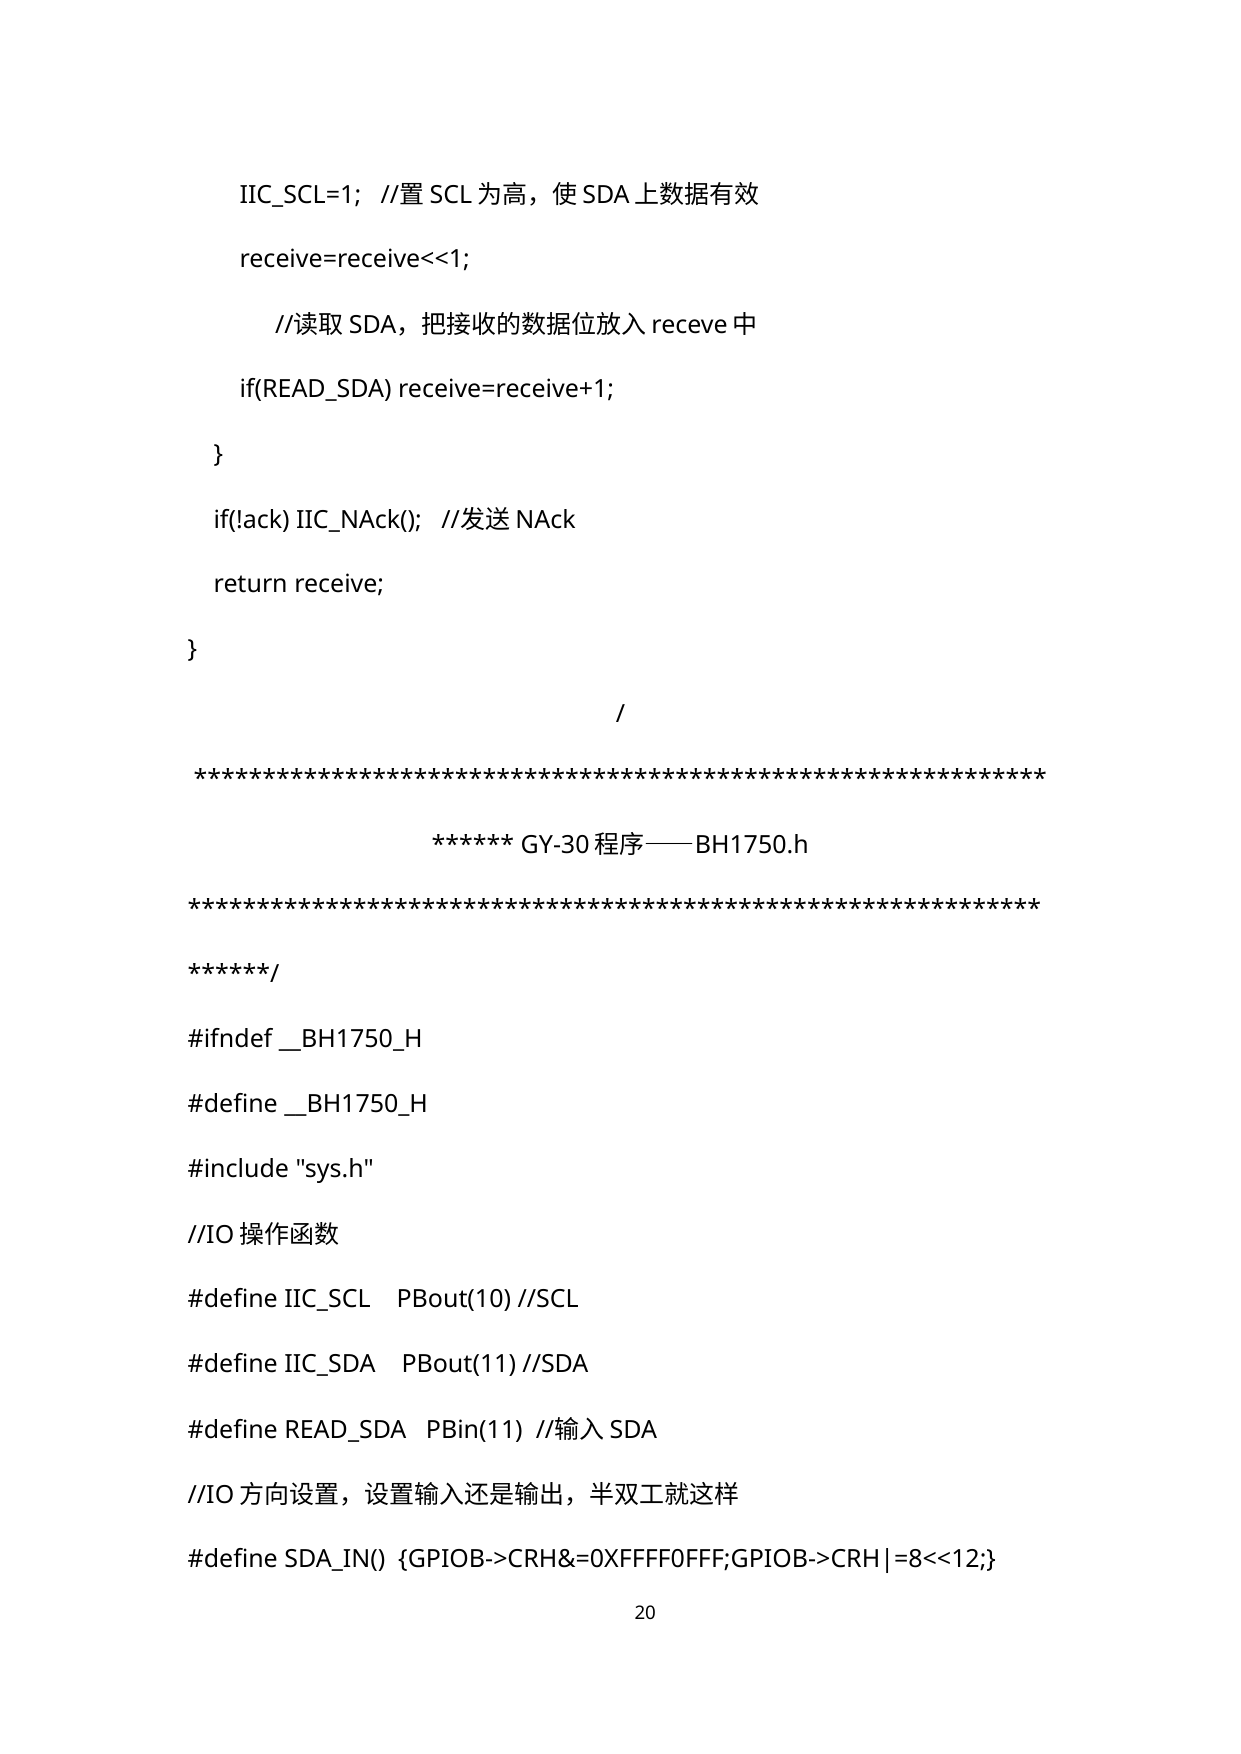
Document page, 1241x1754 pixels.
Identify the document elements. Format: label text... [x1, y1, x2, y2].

text #include "sys.h" [187, 1135, 1053, 1200]
text ********************************************************************/ [187, 875, 1053, 1005]
text #define IIC_SCL PBout(10) //SCL [187, 1265, 1053, 1330]
text //读取SDA，把接收的数据位放入receve中 [187, 290, 1053, 355]
text if(READ_SDA) receive=receive+1; [187, 355, 1053, 420]
text if(!ack) IIC_NAck(); //发送NAck [187, 485, 1053, 550]
text } [187, 615, 1053, 680]
text #define __BH1750_H [187, 1070, 1053, 1135]
text receive=receive<<1; [187, 225, 1053, 290]
text #ifndef __BH1750_H [187, 1005, 1053, 1070]
text return receive; [187, 550, 1053, 615]
text //IO操作函数 [187, 1200, 1053, 1265]
text /******************************************************************** GY-30程序——BH1750.h [187, 680, 1053, 875]
text #define SDA_IN() {GPIOB->CRH&=0XFFFF0FFF;GPIOB->CRH|=8<<12;} [187, 1525, 1053, 1590]
text //IO方向设置，设置输入还是输出，半双工就这样 [187, 1460, 1053, 1525]
text } [187, 420, 1053, 485]
text #define READ_SDA PBin(11) //输入SDA [187, 1395, 1053, 1460]
text IIC_SCL=1; //置SCL为高，使SDA上数据有效 [187, 160, 1053, 225]
text #define IIC_SDA PBout(11) //SDA [187, 1330, 1053, 1395]
